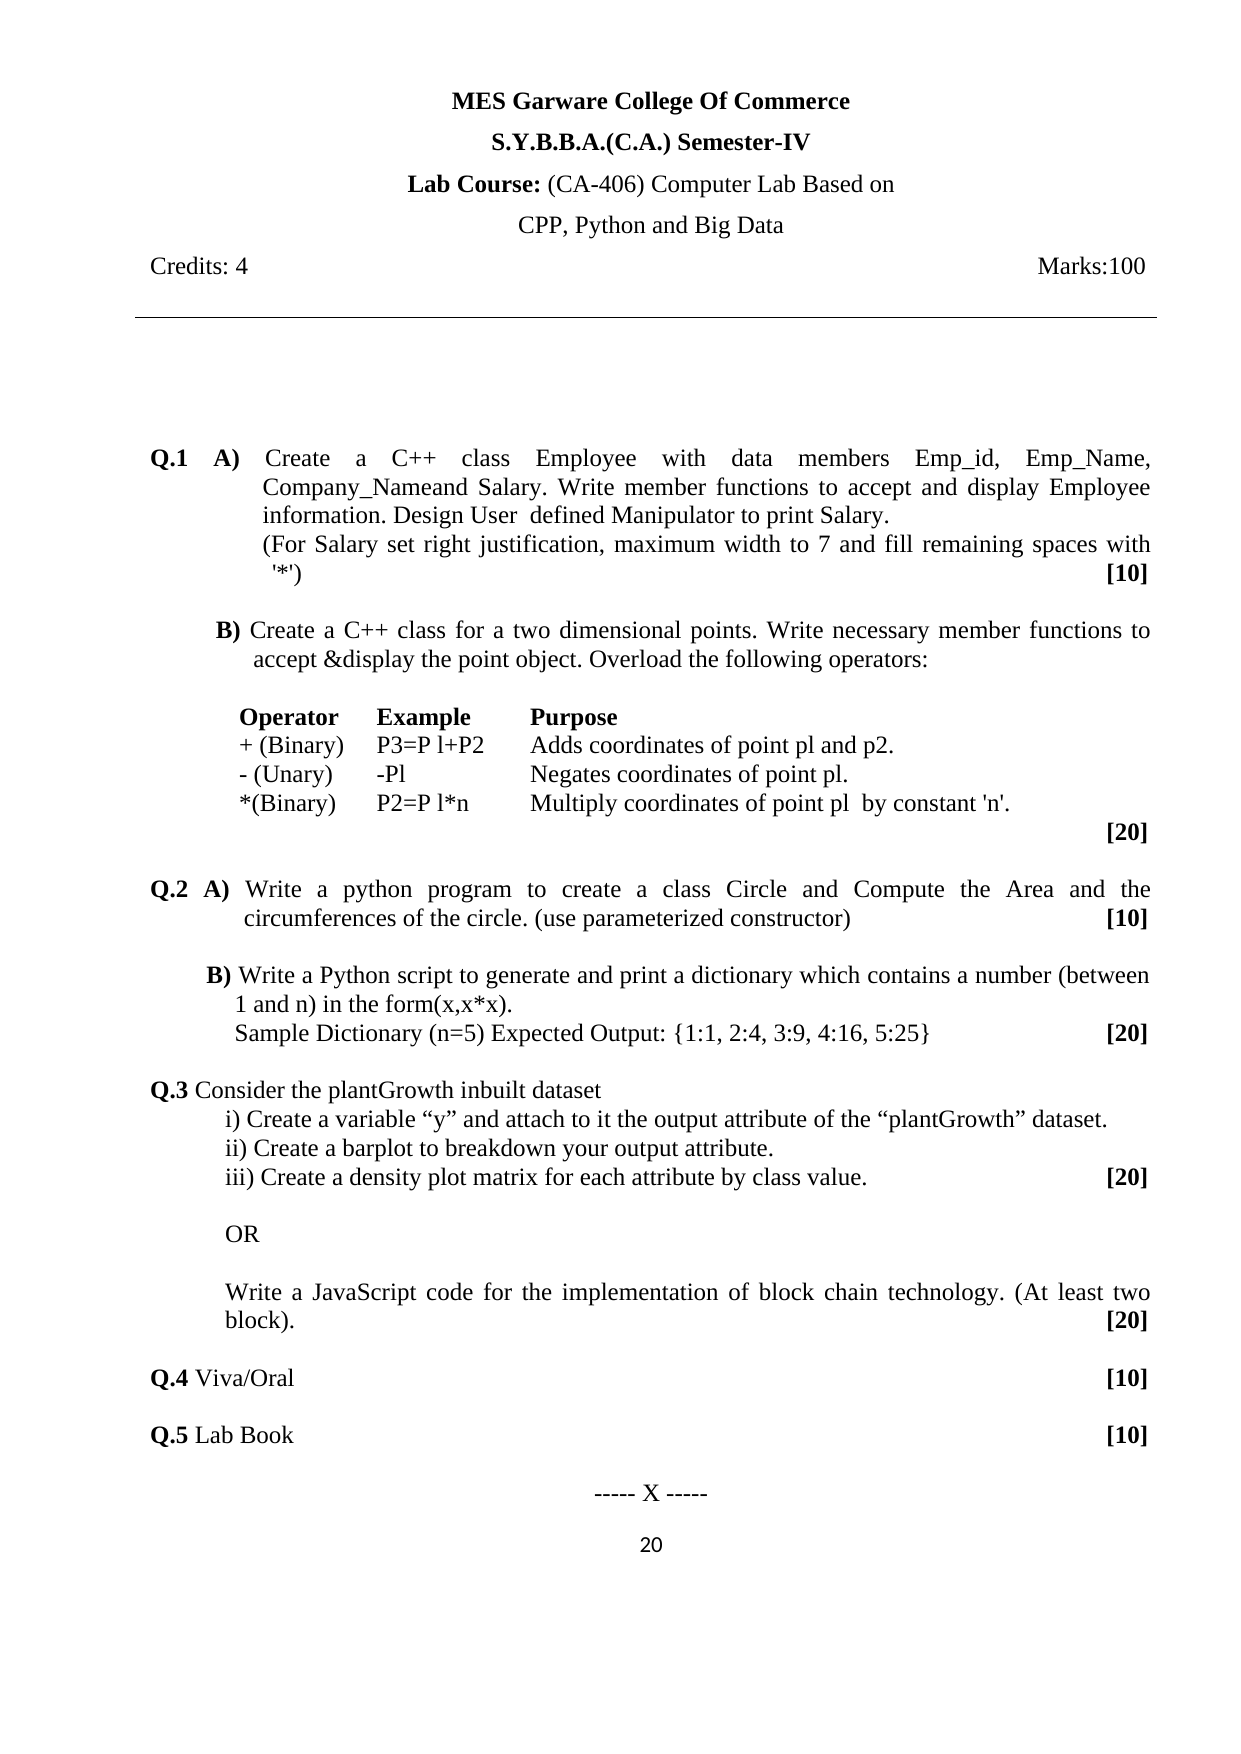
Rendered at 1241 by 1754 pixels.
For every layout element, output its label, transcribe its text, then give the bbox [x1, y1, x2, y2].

table_cell + (Binary) [239, 731, 376, 759]
text ii) Create a barplot to breakdown your output attribute. [225, 1133, 1152, 1162]
text Q.5 Lab Book [10] [150, 1421, 1152, 1449]
table_cell Adds coordinates of point pl and p2. [530, 731, 1063, 759]
table_header Purpose [530, 702, 1063, 731]
table_header Operator [239, 702, 376, 731]
table_cell P2=P l*n [376, 788, 530, 817]
text B) Write a Python script to generate and print a dictionary which contains a number (between 1 and n) in the form(x,x*x). [206, 961, 1152, 1018]
text Q.1 A) Create a C++ class Employee with data members Emp_id, Emp_Name, Company_Nameand Salary. Write member functions to accept and display Employee information. Design User defined Manipulator to print Salary. [150, 443, 1152, 529]
text i) Create a variable “y” and attach to it the output attribute of the “plantGrowth” dataset. [225, 1104, 1152, 1133]
table_cell *(Binary) [239, 788, 376, 817]
text Q.3 Consider the plantGrowth inbuilt dataset [150, 1076, 1152, 1104]
text OR [225, 1219, 1152, 1248]
text Q.4 Viva/Oral [10] [150, 1363, 1152, 1392]
text [20] [1050, 817, 1152, 846]
table_cell -Pl [376, 759, 530, 788]
text Q.2 A) Write a python program to create a class Circle and Compute the Area and the circumferences of the circle. (use parameterized constructor) [10] [150, 874, 1152, 932]
text (For Salary set right justification, maximum width to 7 and fill remaining spaces with '*') [10] [262, 529, 1152, 587]
table_cell Multiply coordinates of point pl by constant 'n'. [530, 788, 1063, 817]
table_cell Negates coordinates of point pl. [530, 759, 1063, 788]
text B) Create a C++ class for a two dimensional points. Write necessary member functions to accept &display the point object. Overload the following operators: [216, 616, 1152, 673]
table_cell - (Unary) [239, 759, 376, 788]
table_header Example [376, 702, 530, 731]
text ----- X ----- [150, 1478, 1152, 1507]
text Write a JavaScript code for the implementation of block chain technology. (At least two block). [20] [225, 1277, 1152, 1334]
text iii) Create a density plot matrix for each attribute by class value. [20] [225, 1162, 1152, 1191]
text Sample Dictionary (n=5) Expected Output: {1:1, 2:4, 3:9, 4:16, 5:25} [20] [234, 1018, 1152, 1047]
table_cell P3=P l+P2 [376, 731, 530, 759]
